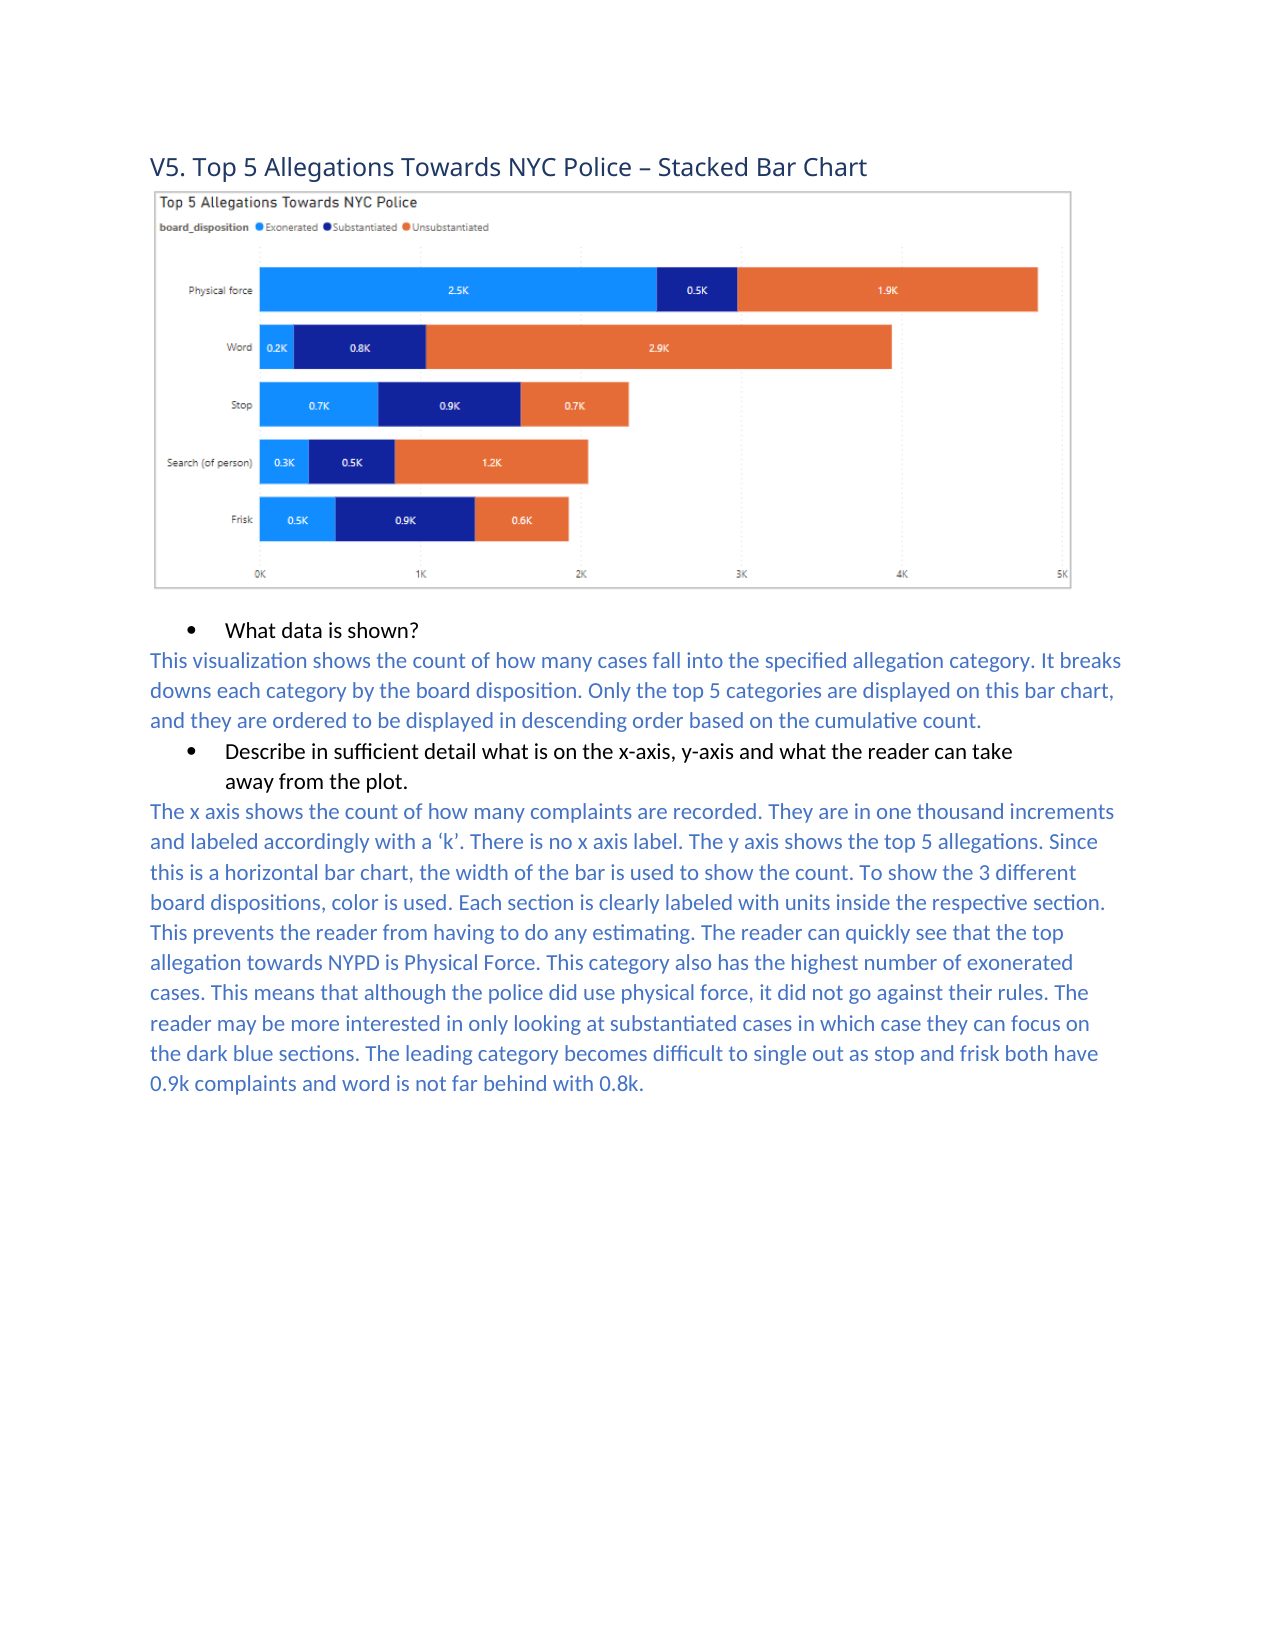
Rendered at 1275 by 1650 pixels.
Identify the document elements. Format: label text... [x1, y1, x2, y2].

list Describe in sufficient detail what is on the x-axis, y-axis and what the reader can take away from the plot. [187, 737, 1125, 795]
text This visualization shows the count of how many cases fall into the specified allegation category. It breaks downs each category by the board disposition. Only the top 5 categories are displayed on this bar chart, and they are ordered to be displayed in descending order based on the cumulative count. [150, 646, 1125, 735]
list What data is shown? [187, 616, 1125, 644]
picture [150, 186, 1080, 598]
subtitle V5. Top 5 Allegations Towards NYC Police – Stacked Bar Chart [150, 150, 1125, 184]
text The x axis shows the count of how many complaints are recorded. They are in one thousand increments and labeled accordingly with a ‘k’. There is no x axis label. The y axis shows the top 5 allegations. Since this is a horizontal bar chart, the width of the bar is used to show the count. To show the 3 different board dispositions, color is used. Each section is clearly labeled with units inside the respective section. This prevents the reader from having to do any estimating. The reader can quickly see that the top allegation towards NYPD is Physical Force. This category also has the highest number of exonerated cases. This means that although the police did use physical force, it did not go against their rules. The reader may be more interested in only looking at substantiated cases in which case they can focus on the dark blue sections. The leading category becomes difficult to single out as stop and frisk both have 0.9k complaints and word is not far behind with 0.8k. [150, 797, 1125, 1097]
